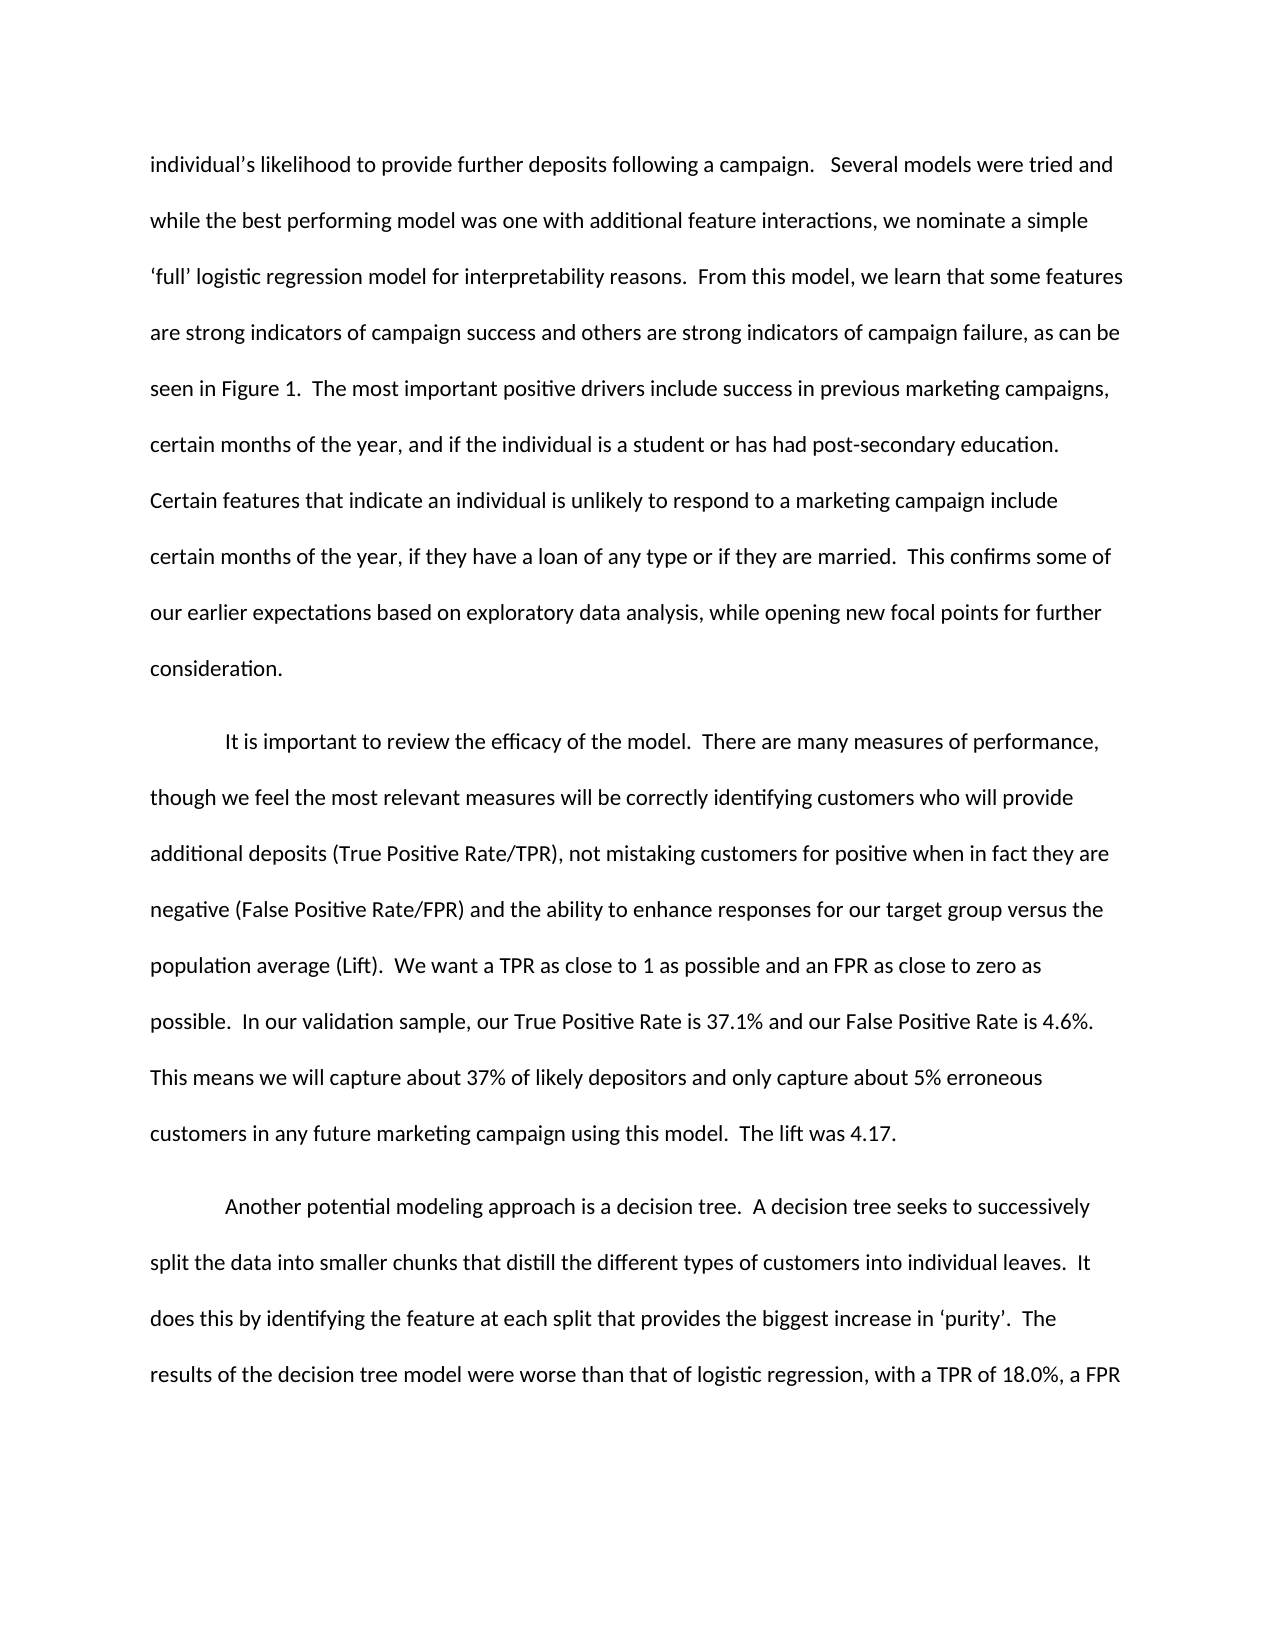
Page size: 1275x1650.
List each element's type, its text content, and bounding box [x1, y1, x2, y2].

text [150, 1192, 1125, 1388]
text It is important to review the efficacy of the model. There are many measures of performance, though we feel the most relevant measures will be correctly identifying customers who will provide additional deposits (True Positive Rate/TPR), not mistaking customers for positive when in fact they are negative (False Positive Rate/FPR) and the ability to enhance responses for our target group versus the population average (Lift). We want a TPR as close to 1 as possible and an FPR as close to zero as possible. In our validation sample, our True Positive Rate is 37.1% and our False Positive Rate is 4.6%. This means we will capture about 37% of likely depositors and only capture about 5% erroneous customers in any future marketing campaign using this model. The lift was 4.17. [150, 727, 1125, 1147]
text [150, 150, 1125, 682]
